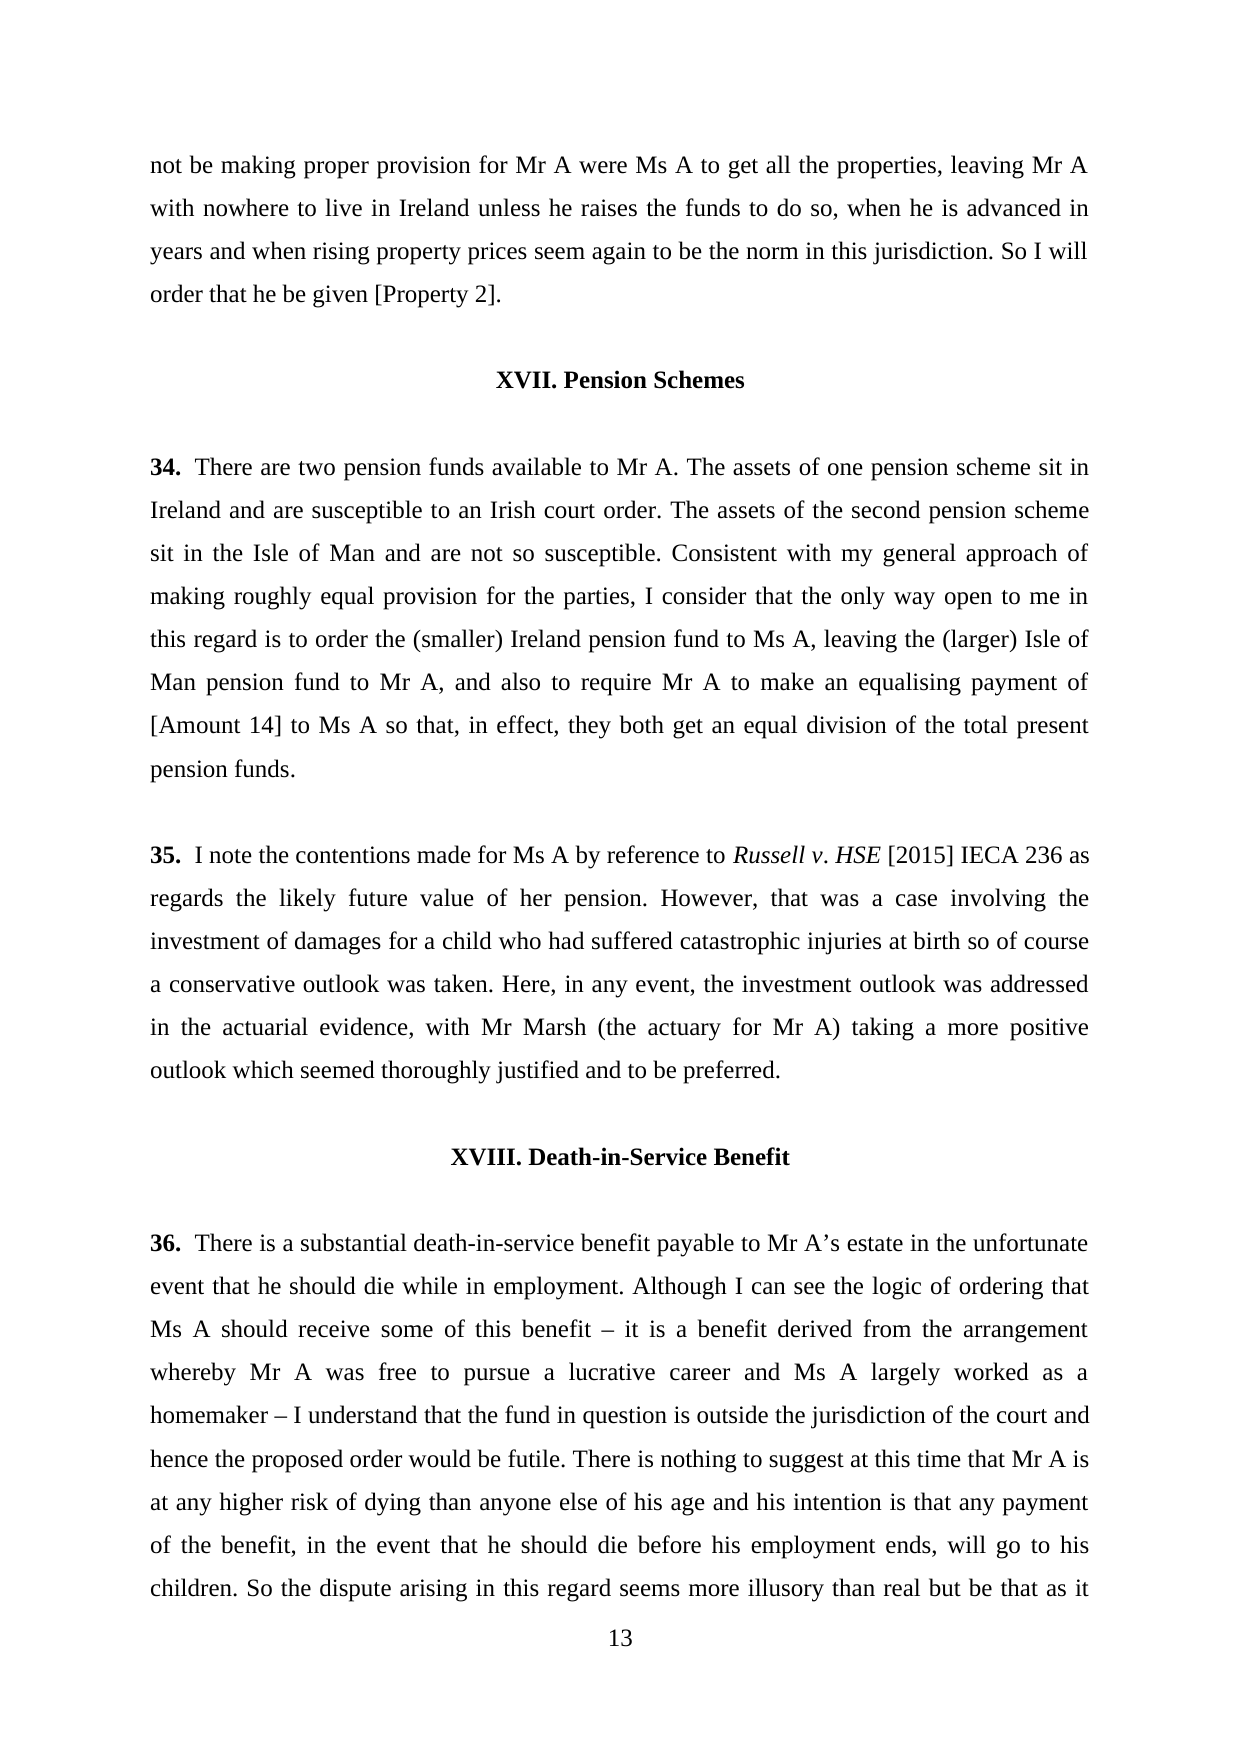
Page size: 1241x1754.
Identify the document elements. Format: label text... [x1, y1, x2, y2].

list XVII. Pension Schemes [150, 366, 1090, 394]
list I note the contentions made for Ms A by reference to Russell v. HSE [2015] IECA 236 as regards the likely future value of her pension. However, that was a case involving the investment of damages for a child who had suffered catastrophic injuries at birth so of course a conservative outlook was taken. Here, in any event, the investment outlook was addressed in the actuarial evidence, with Mr Marsh (the actuary for Mr A) taking a more positive outlook which seemed thoroughly justified and to be preferred. [150, 840, 1090, 1084]
list XVIII. Death-in-Service Benefit [150, 1142, 1090, 1171]
list There are two pension funds available to Mr A. The assets of one pension scheme sit in Ireland and are susceptible to an Irish court order. The assets of the second pension scheme sit in the Isle of Man and are not so susceptible. Consistent with my general approach of making roughly equal provision for the parties, I consider that the only way open to me in this regard is to order the (smaller) Ireland pension fund to Ms A, leaving the (larger) Isle of Man pension fund to Mr A, and also to require Mr A to make an equalising payment of [Amount 14] to Ms A so that, in effect, they both get an equal division of the total present pension funds. [150, 452, 1090, 782]
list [150, 150, 1090, 308]
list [150, 1228, 1090, 1602]
